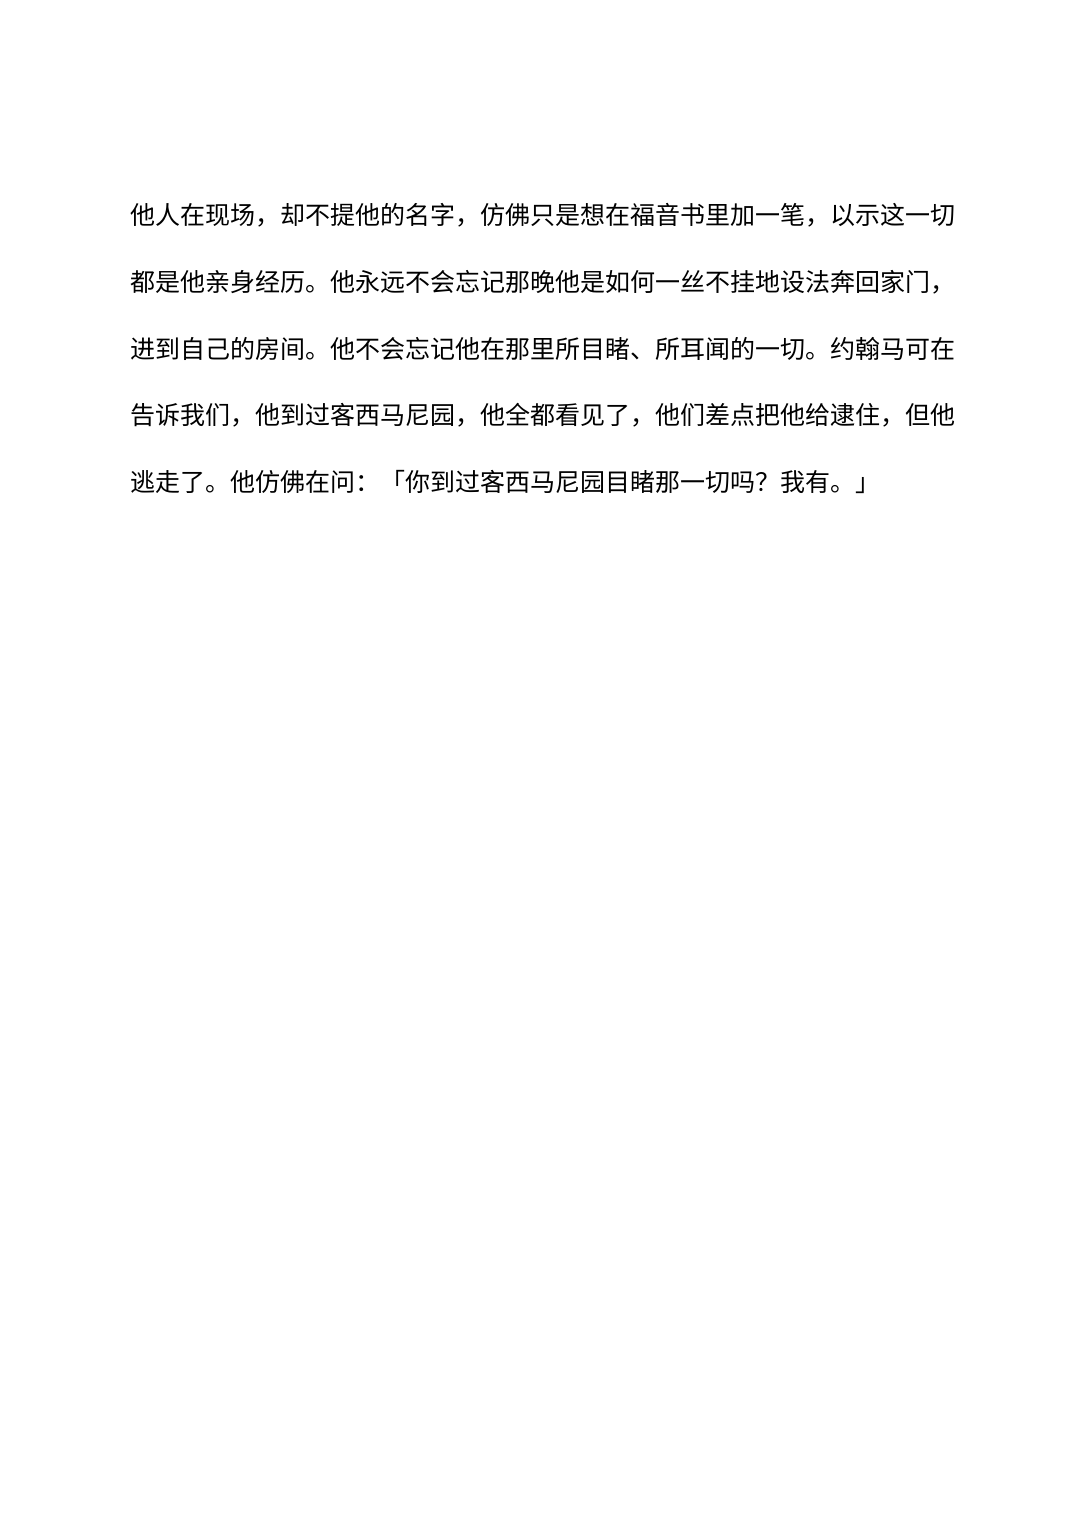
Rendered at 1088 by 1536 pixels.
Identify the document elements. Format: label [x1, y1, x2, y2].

text [130, 181, 958, 514]
